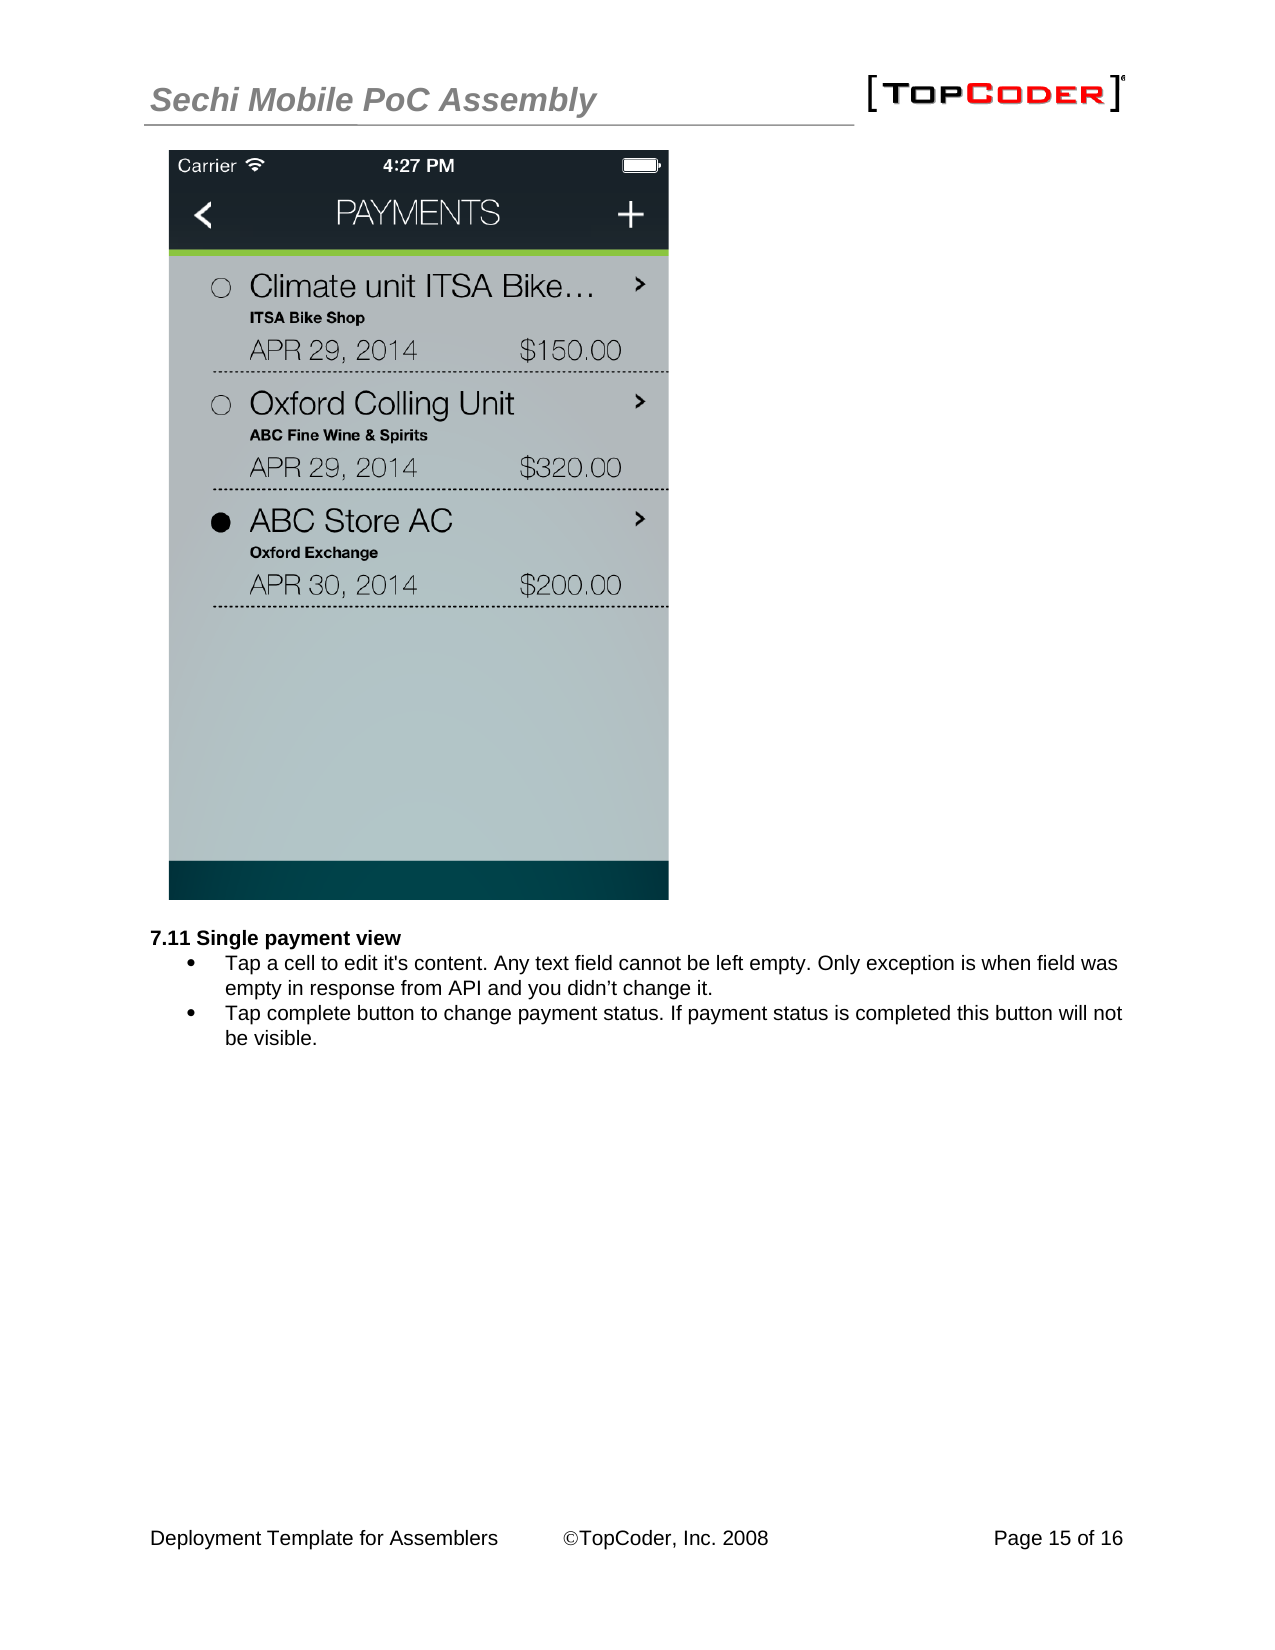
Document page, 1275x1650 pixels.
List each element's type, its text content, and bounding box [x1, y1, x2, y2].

picture [868, 75, 1125, 112]
list Tap a cell to edit it's content. Any text field cannot be left empty. Only exception is when field was empty in response from API and you didn’t change it. [187, 950, 1125, 1000]
list Tap complete button to change payment status. If payment status is completed this button will not be visible. [187, 1000, 1125, 1050]
text 7.11 Single payment view [150, 925, 1125, 950]
